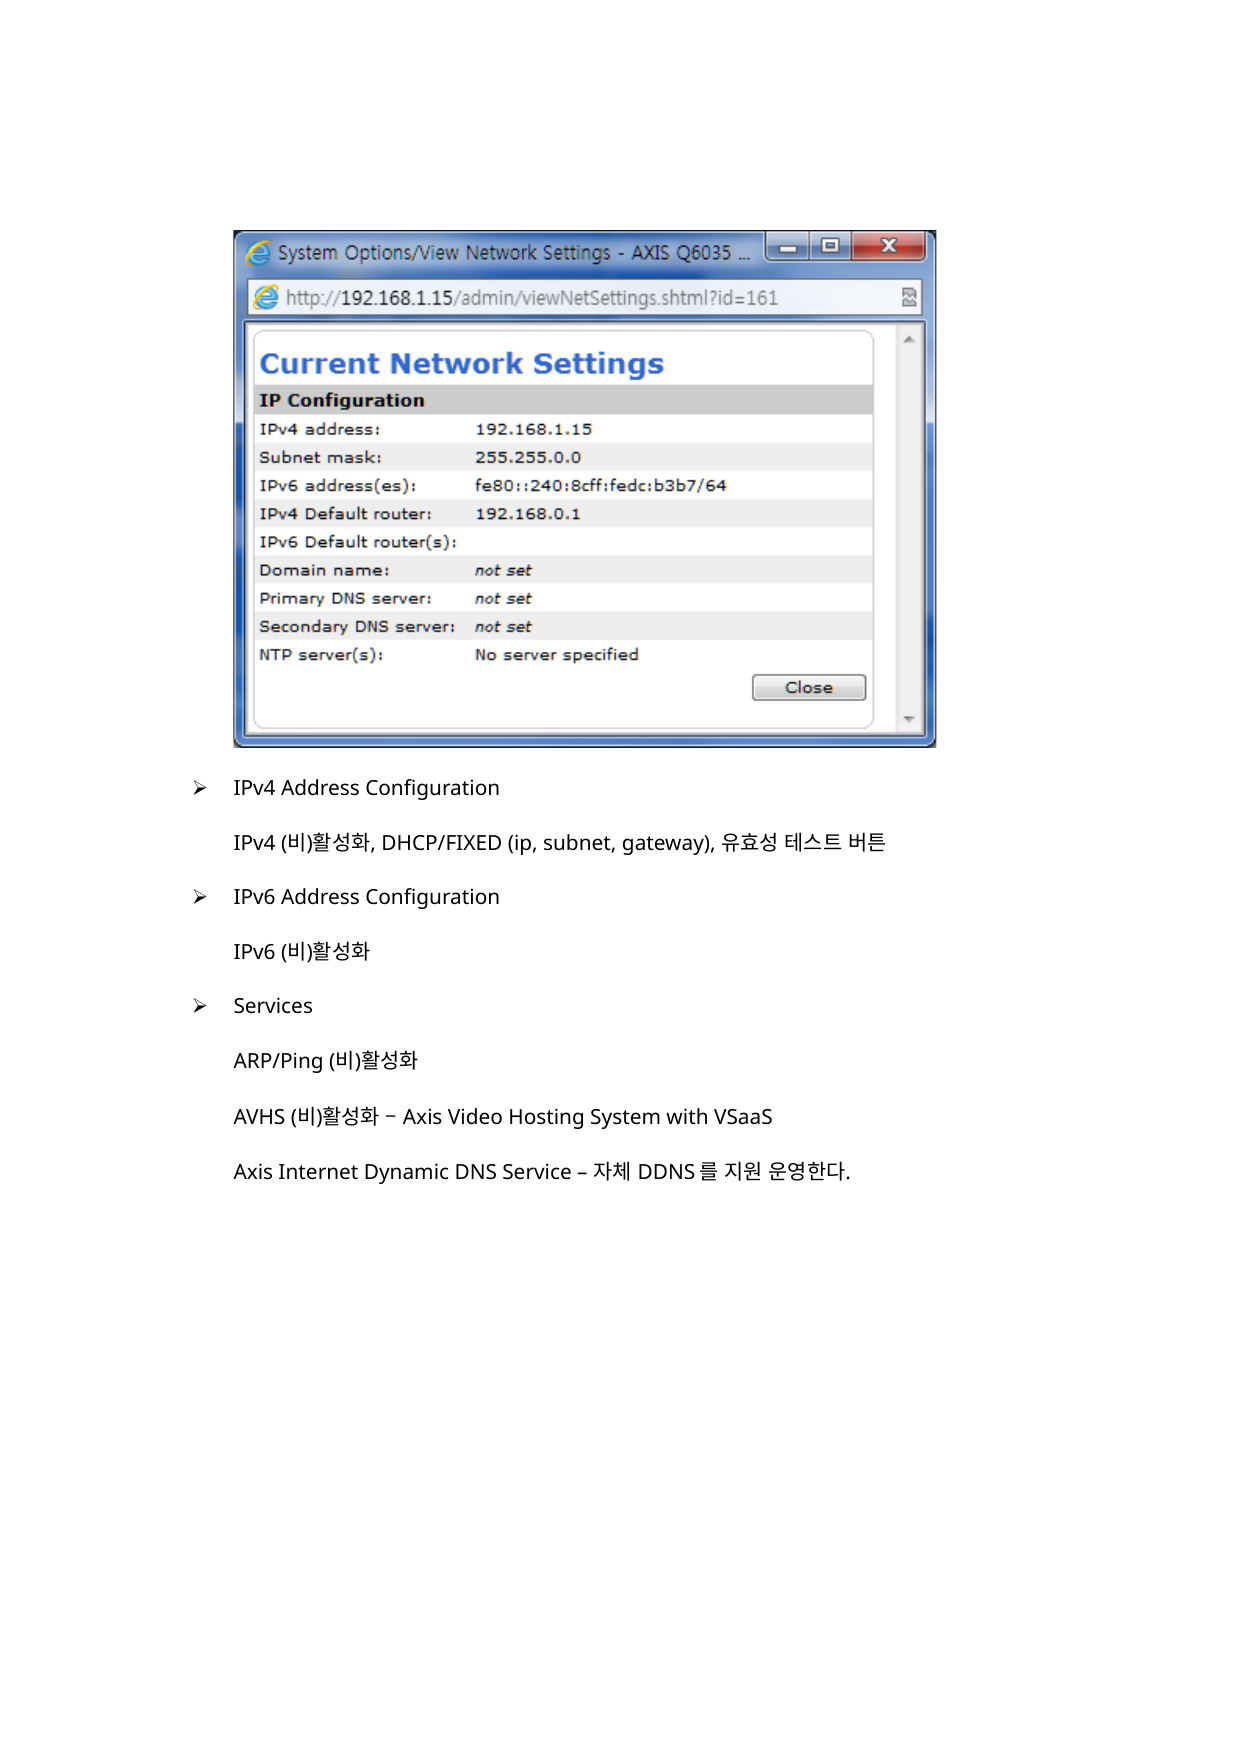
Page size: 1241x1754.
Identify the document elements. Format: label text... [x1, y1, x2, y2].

list AVHS (비)활성화 – Axis Video Hosting System with VSaaS [233, 1100, 1090, 1130]
list Services [192, 991, 1090, 1019]
list IPv4 (비)활성화, DHCP/FIXED (ip, subnet, gateway), 유효성 테스트 버튼 [233, 826, 1090, 857]
list IPv6 (비)활성화 [233, 935, 1090, 966]
list IPv4 Address Configuration [192, 773, 1090, 801]
list ARP/Ping (비)활성화 [233, 1044, 1090, 1075]
list Axis Internet Dynamic DNS Service – 자체 DDNS를 지원 운영한다. [233, 1156, 1090, 1186]
list IPv6 Address Configuration [192, 882, 1090, 910]
picture [233, 230, 937, 748]
